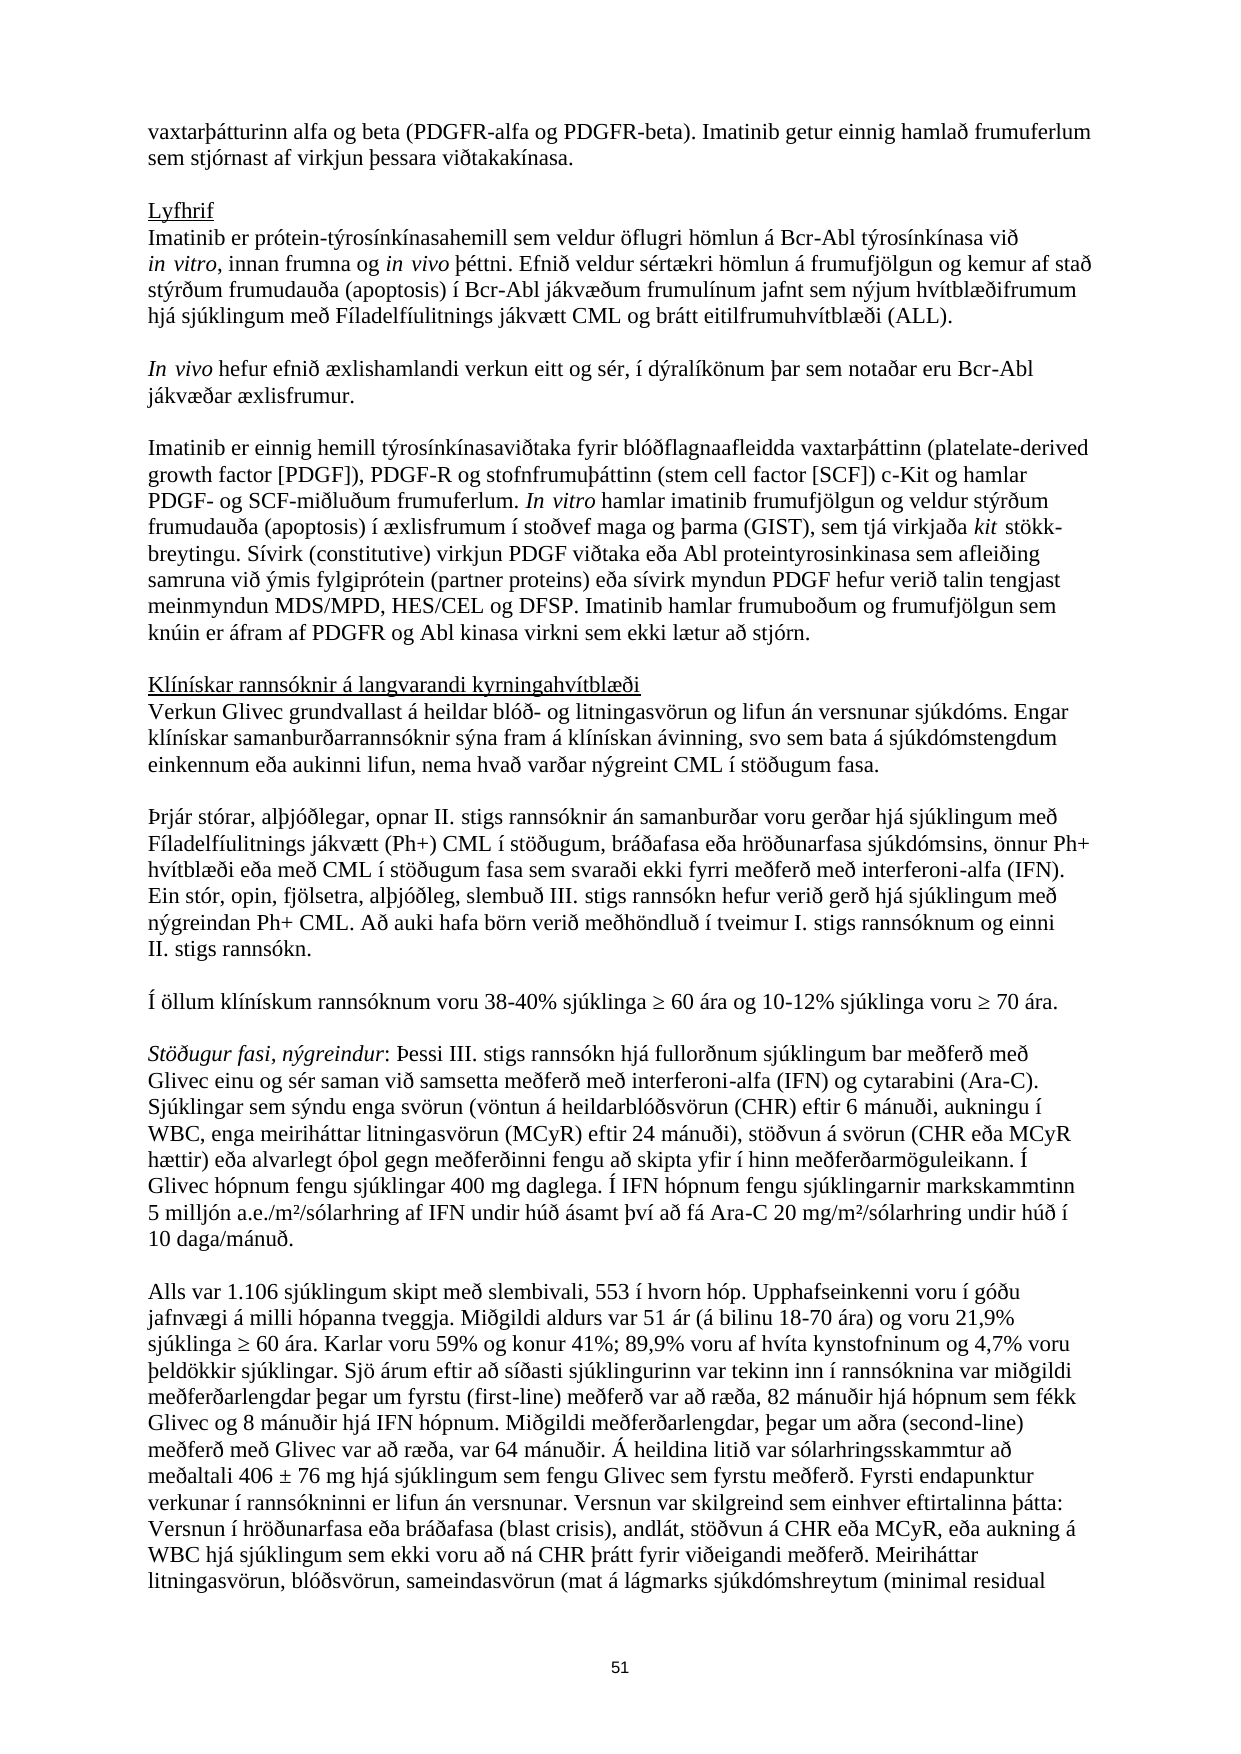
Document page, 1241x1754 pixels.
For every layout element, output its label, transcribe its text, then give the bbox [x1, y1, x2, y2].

text Lyfhrif [148, 197, 1092, 223]
text In vivo hefur efnið æxlishamlandi verkun eitt og sér, í dýralíkönum þar sem notaðar eru Bcr-Abl jákvæðar æxlisfrumur. [148, 355, 1092, 408]
text Þrjár stórar, alþjóðlegar, opnar II. stigs rannsóknir án samanburðar voru gerðar hjá sjúklingum með Fíladelfíulitnings jákvætt (Ph+) CML í stöðugum, bráðafasa eða hröðunarfasa sjúkdómsins, önnur Ph+ hvítblæði eða með CML í stöðugum fasa sem svaraði ekki fyrri meðferð með interferoni-alfa (IFN). Ein stór, opin, fjölsetra, alþjóðleg, slembuð III. stigs rannsókn hefur verið gerð hjá sjúklingum með nýgreindan Ph+ CML. Að auki hafa börn verið meðhöndluð í tveimur I. stigs rannsóknum og einni II. stigs rannsókn. [148, 803, 1092, 961]
text Stöðugur fasi, nýgreindur: Þessi III. stigs rannsókn hjá fullorðnum sjúklingum bar meðferð með Glivec einu og sér saman við samsetta meðferð með interferoni-alfa (IFN) og cytarabini (Ara-C). Sjúklingar sem sýndu enga svörun (vöntun á heildarblóðsvörun (CHR) eftir 6 mánuði, aukningu í WBC, enga meiriháttar litningasvörun (MCyR) eftir 24 mánuði), stöðvun á svörun (CHR eða MCyR hættir) eða alvarlegt óþol gegn meðferðinni fengu að skipta yfir í hinn meðferðarmöguleikann. Í Glivec hópnum fengu sjúklingar 400 mg daglega. Í IFN hópnum fengu sjúklingarnir markskammtinn 5 milljón a.e./m²/sólarhring af IFN undir húð ásamt því að fá Ara-C 20 mg/m²/sólarhring undir húð í 10 daga/mánuð. [148, 1041, 1092, 1251]
text Í öllum klínískum rannsóknum voru 38-40% sjúklinga ≥ 60 ára og 10-12% sjúklinga voru ≥ 70 ára. [148, 988, 1092, 1014]
text Imatinib er einnig hemill týrosínkínasaviðtaka fyrir blóðflagnaafleidda vaxtarþáttinn (platelate-derived growth factor [PDGF]), PDGF-R og stofnfrumuþáttinn (stem cell factor [SCF]) c-Kit og hamlar PDGF- og SCF-miðluðum frumuferlum. In vitro hamlar imatinib frumufjölgun og veldur stýrðum frumudauða (apoptosis) í æxlisfrumum í stoðvef maga og þarma (GIST), sem tjá virkjaða kit stökkbreytingu. Sívirk (constitutive) virkjun PDGF viðtaka eða Abl proteintyrosinkinasa sem afleiðing samruna við ýmis fylgiprótein (partner proteins) eða sívirk myndun PDGF hefur verið talin tengjast meinmyndun MDS/MPD, HES/CEL og DFSP. Imatinib hamlar frumuboðum og frumufjölgun sem knúin er áfram af PDGFR og Abl kinasa virkni sem ekki lætur að stjórn. [148, 434, 1092, 645]
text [148, 1278, 1092, 1594]
text Imatinib er prótein-týrosínkínasahemill sem veldur öflugri hömlun á Bcr-Abl týrosínkínasa við in vitro, innan frumna og in vivo þéttni. Efnið veldur sértækri hömlun á frumufjölgun og kemur af stað stýrðum frumudauða (apoptosis) í Bcr-Abl jákvæðum frumulínum jafnt sem nýjum hvítblæðifrumum hjá sjúklingum með Fíladelfíulitnings jákvætt CML og brátt eitilfrumuhvítblæði (ALL). [148, 223, 1092, 329]
subtitle Klínískar rannsóknir á langvarandi kyrningahvítblæði [148, 672, 1092, 698]
text Verkun Glivec grundvallast á heildar blóð- og litningasvörun og lifun án versnunar sjúkdóms. Engar klínískar samanburðarrannsóknir sýna fram á klínískan ávinning, svo sem bata á sjúkdómstengdum einkennum eða aukinni lifun, nema hvað varðar nýgreint CML í stöðugum fasa. [148, 698, 1092, 777]
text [148, 118, 1092, 171]
